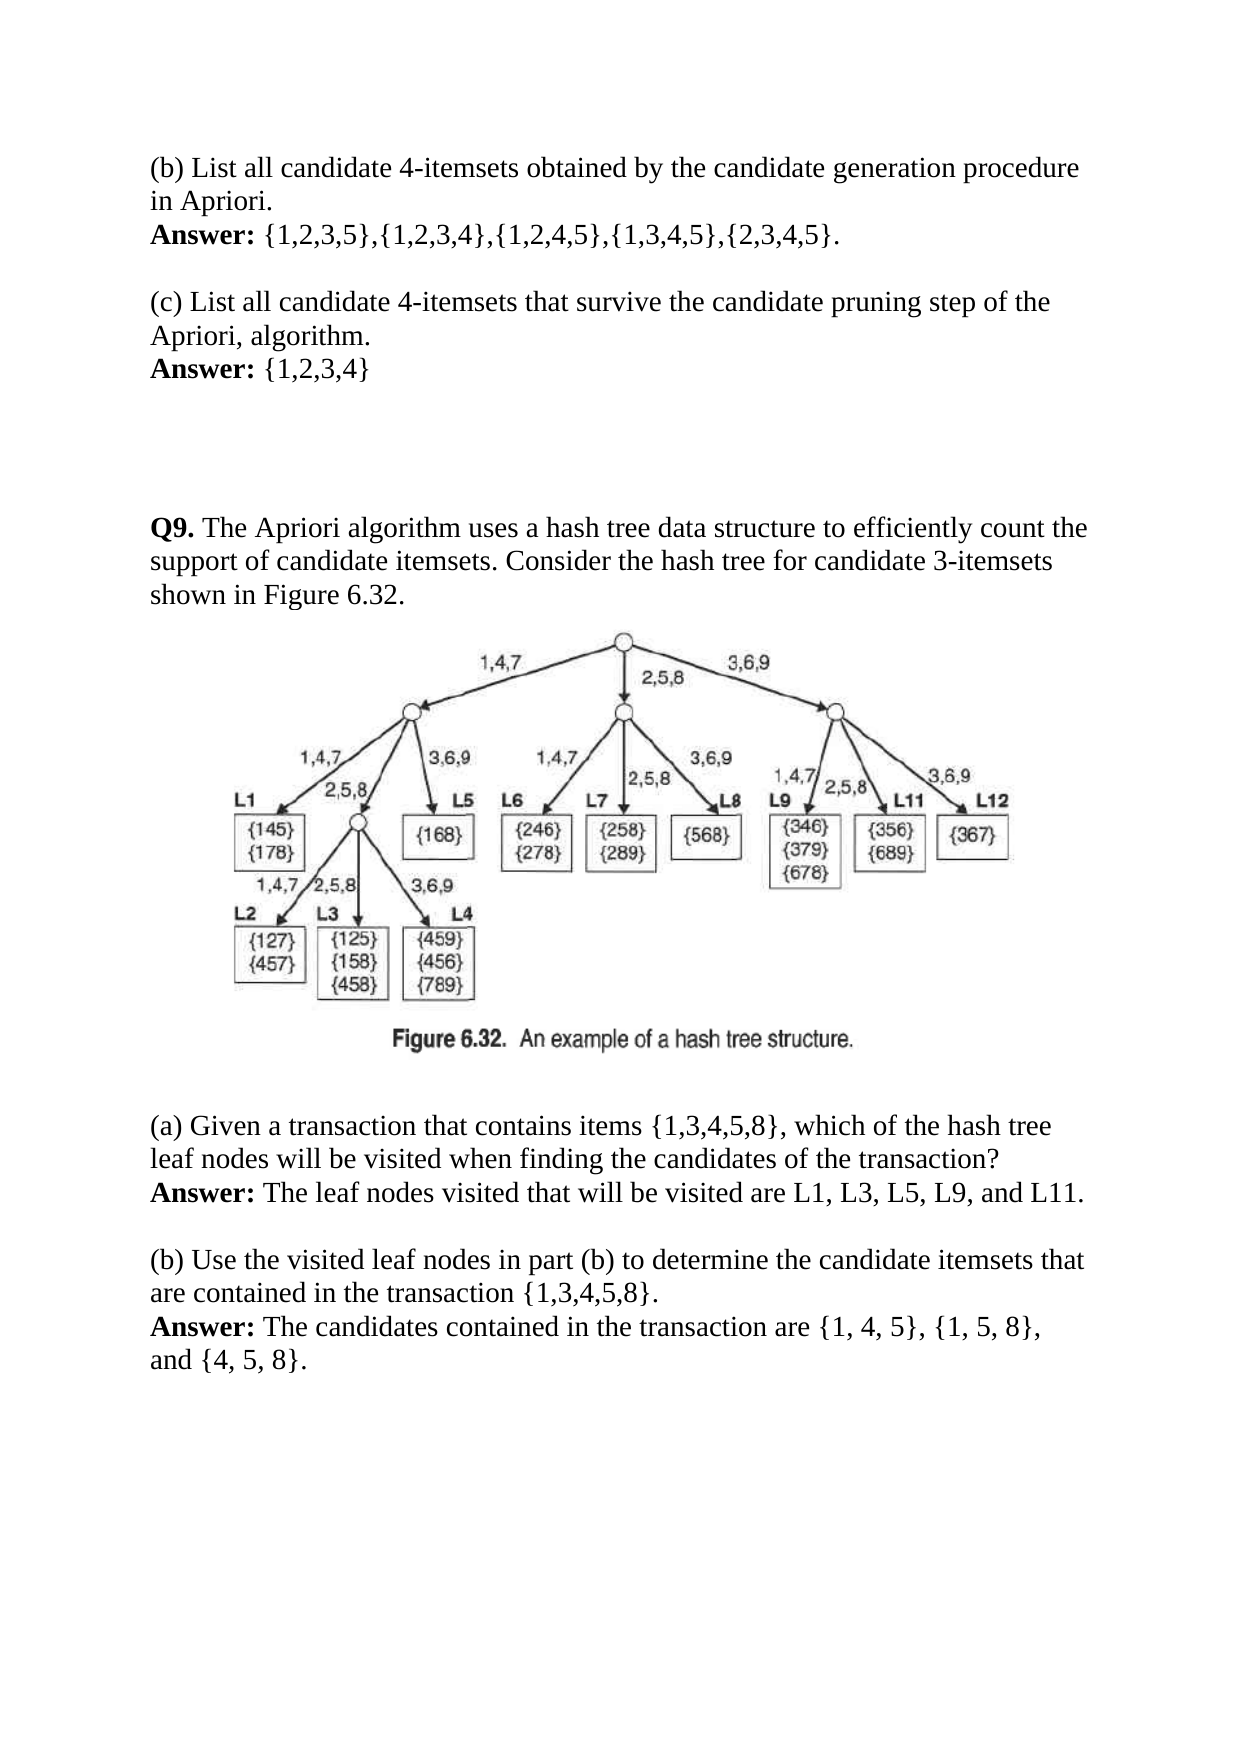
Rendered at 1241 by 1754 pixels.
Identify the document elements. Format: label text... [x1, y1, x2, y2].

text Answer: The candidates contained in the transaction are {1, 4, 5}, {1, 5, 8}, and {4, 5, 8}. [150, 1309, 1090, 1376]
text Q9. The Apriori algorithm uses a hash tree data structure to efficiently count the support of candidate itemsets. Consider the hash tree for candidate 3-itemsets shown in Figure 6.32. [150, 510, 1090, 610]
text (a) Given a transaction that contains items {1,3,4,5,8}, which of the hash tree leaf nodes will be visited when finding the candidates of the transaction? [150, 1108, 1090, 1175]
text (c) List all candidate 4-itemsets that survive the candidate pruning step of the Apriori, algorithm. [150, 284, 1090, 351]
text (b) List all candidate 4-itemsets obtained by the candidate generation procedure in Apriori. [150, 150, 1090, 217]
text Answer: The leaf nodes visited that will be visited are L1, L3, L5, L9, and L11. [150, 1175, 1090, 1208]
text Answer: {1,2,3,5},{1,2,3,4},{1,2,4,5},{1,3,4,5},{2,3,4,5}. [150, 217, 1090, 251]
text (b) Use the visited leaf nodes in part (b) to determine the candidate itemsets that are contained in the transaction {1,3,4,5,8}. [150, 1242, 1090, 1309]
text Answer: {1,2,3,4} [150, 351, 1090, 385]
